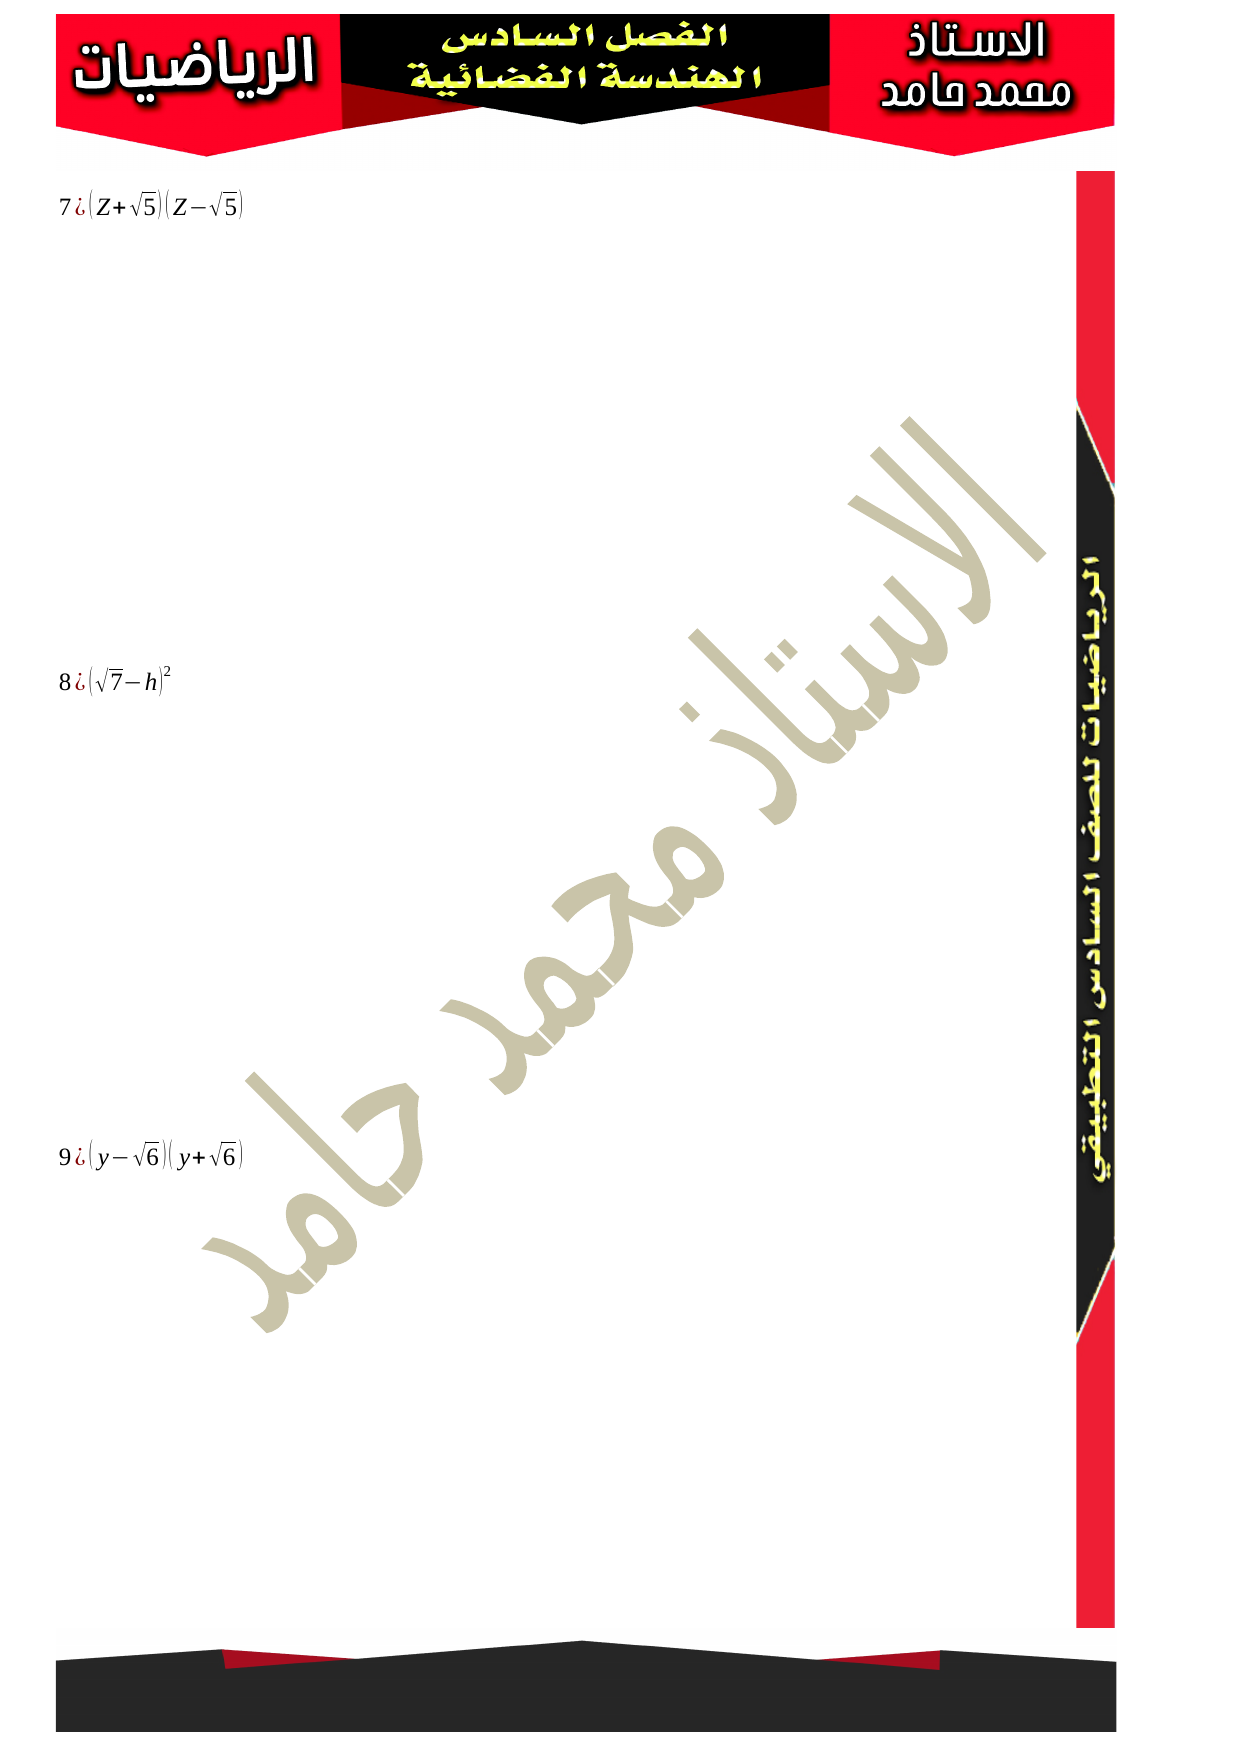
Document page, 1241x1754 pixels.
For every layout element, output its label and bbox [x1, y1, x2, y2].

picture [55, 14, 1117, 1732]
